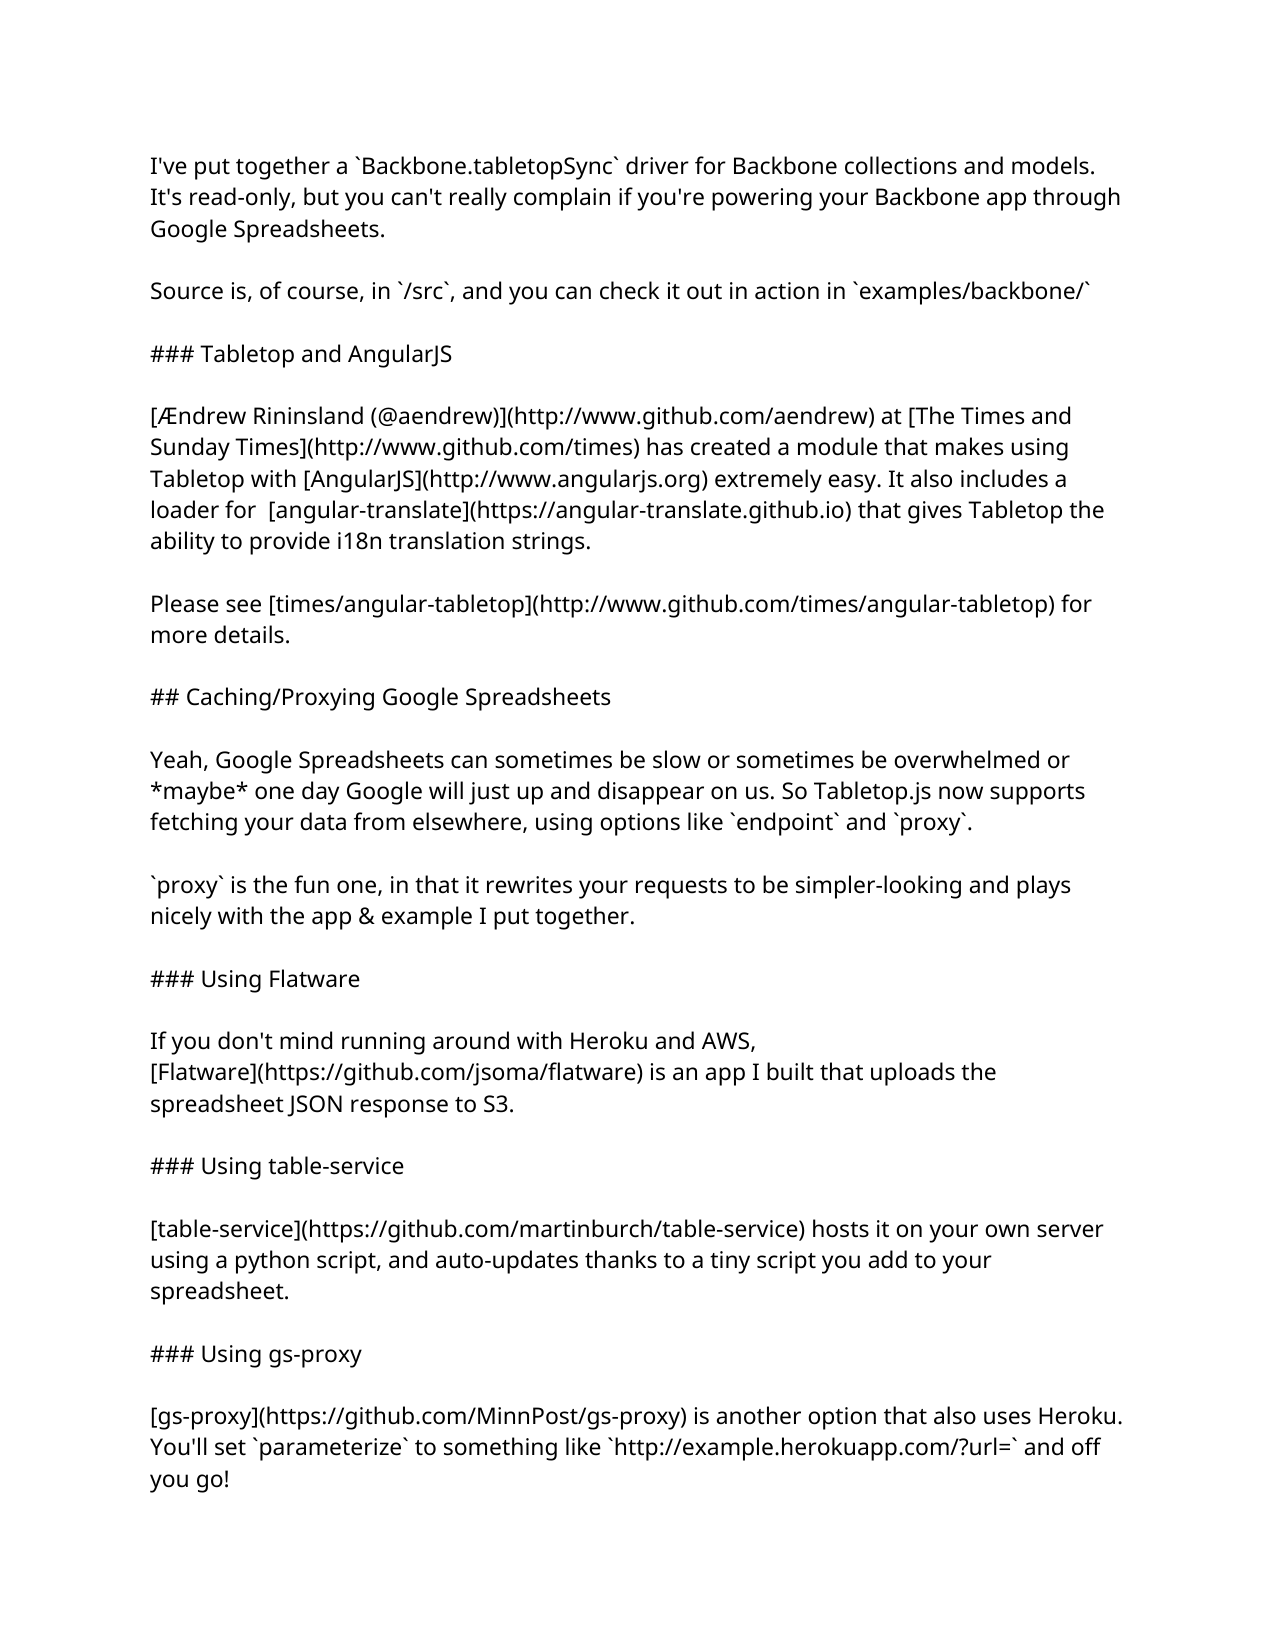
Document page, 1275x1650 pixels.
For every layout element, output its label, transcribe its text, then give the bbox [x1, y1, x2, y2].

text ### Using table-service [150, 1150, 1125, 1181]
text Source is, of course, in `/src`, and you can check it out in action in `examples/backbone/` [150, 275, 1125, 306]
text [Ændrew Rininsland (@aendrew)](http://www.github.com/aendrew) at [The Times and Sunday Times](http://www.github.com/times) has created a module that makes using Tabletop with [AngularJS](http://www.angularjs.org) extremely easy. It also includes a loader for [angular-translate](https://angular-translate.github.io) that gives Tabletop the ability to provide i18n translation strings. [150, 400, 1125, 556]
text ### Using gs-proxy [150, 1337, 1125, 1369]
text ### Using Flatware [150, 962, 1125, 994]
text If you don't mind running around with Heroku and AWS, [Flatware](https://github.com/jsoma/flatware) is an app I built that uploads the spreadsheet JSON response to S3. [150, 1025, 1125, 1119]
text Yeah, Google Spreadsheets can sometimes be slow or sometimes be overwhelmed or *maybe* one day Google will just up and disappear on us. So Tabletop.js now supports fetching your data from elsewhere, using options like `endpoint` and `proxy`. [150, 744, 1125, 837]
text `proxy` is the fun one, in that it rewrites your requests to be simpler-looking and plays nicely with the app & example I put together. [150, 869, 1125, 931]
text ## Caching/Proxying Google Spreadsheets [150, 681, 1125, 712]
text [gs-proxy](https://github.com/MinnPost/gs-proxy) is another option that also uses Heroku. You'll set `parameterize` to something like `http://example.herokuapp.com/?url=` and off you go! [150, 1400, 1125, 1494]
text ### Tabletop and AngularJS [150, 337, 1125, 369]
text I've put together a `Backbone.tabletopSync` driver for Backbone collections and models. It's read-only, but you can't really complain if you're powering your Backbone app through Google Spreadsheets. [150, 150, 1125, 244]
text [table-service](https://github.com/martinburch/table-service) hosts it on your own server using a python script, and auto-updates thanks to a tiny script you add to your spreadsheet. [150, 1212, 1125, 1306]
text Please see [times/angular-tabletop](http://www.github.com/times/angular-tabletop) for more details. [150, 587, 1125, 650]
